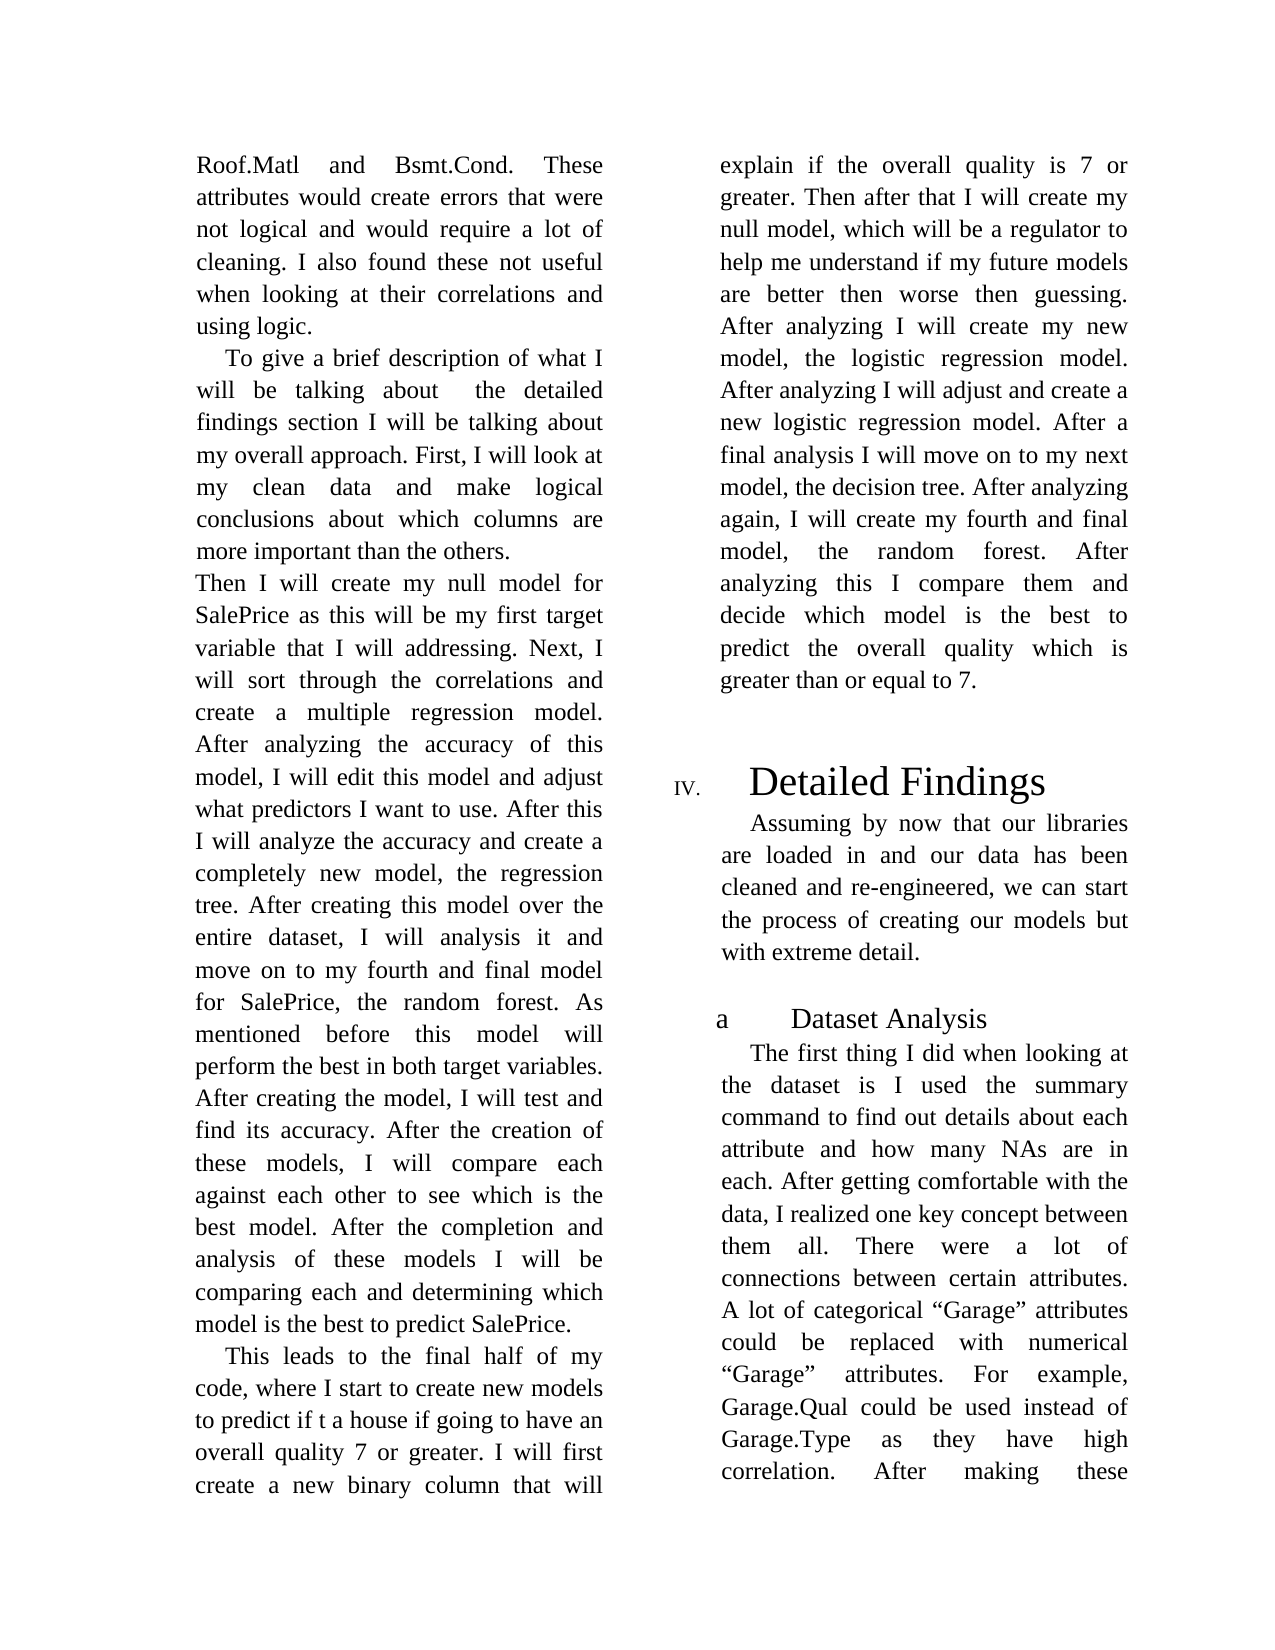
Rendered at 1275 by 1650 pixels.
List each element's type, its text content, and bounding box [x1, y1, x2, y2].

text This leads to the final half of my code, where I start to create new models to predict if t a house if going to have an overall quality 7 or greater. I will first create a new binary column that will explain if the overall quality is 7 or greater. Then after that I will create my null model, which will be a regulator to help me understand if my future models are better then worse then guessing. After analyzing I will create my new model, the logistic regression model. After analyzing I will adjust and create a new logistic regression model. After a final analysis I will move on to my next model, the decision tree. After analyzing again, I will create my fourth and final model, the random forest. After analyzing this I compare them and decide which model is the best to predict the overall quality which is greater than or equal to 7. [720, 150, 1128, 694]
text To give a brief description of what I will be talking about the detailed findings section I will be talking about my overall approach. First, I will look at my clean data and make logical conclusions about which columns are more important than the others. [196, 343, 603, 565]
text This leads to the final half of my code, where I start to create new models to predict if t a house if going to have an overall quality 7 or greater. I will first create a new binary column that will explain if the overall quality is 7 or greater. Then after that I will create my null model, which will be a regulator to help me understand if my future models are better then worse then guessing. After analyzing I will create my new model, the logistic regression model. After analyzing I will adjust and create a new logistic regression model. After a final analysis I will move on to my next model, the decision tree. After analyzing again, I will create my fourth and final model, the random forest. After analyzing this I compare them and decide which model is the best to predict the overall quality which is greater than or equal to 7. [195, 1341, 603, 1498]
text Then I will create my null model for SalePrice as this will be my first target variable that I will addressing. Next, I will sort through the correlations and create a multiple regression model. After analyzing the accuracy of this model, I will edit this model and adjust what predictors I want to use. After this I will analyze the accuracy and create a completely new model, the regression tree. After creating this model over the entire dataset, I will analysis it and move on to my fourth and final model for SalePrice, the random forest. As mentioned before this model will perform the best in both target variables. After creating the model, I will test and find its accuracy. After the creation of these models, I will compare each against each other to see which is the best model. After the completion and analysis of these models I will be comparing each and determining which model is the best to predict SalePrice. [195, 568, 603, 1337]
subtitle Dataset Analysis [716, 1001, 1125, 1035]
text Assuming by now that our libraries are loaded in and our data has been cleaned and re-engineered, we can start the process of creating our models but with extreme detail. [721, 808, 1128, 966]
subtitle Detailed Findings [673, 756, 1125, 804]
